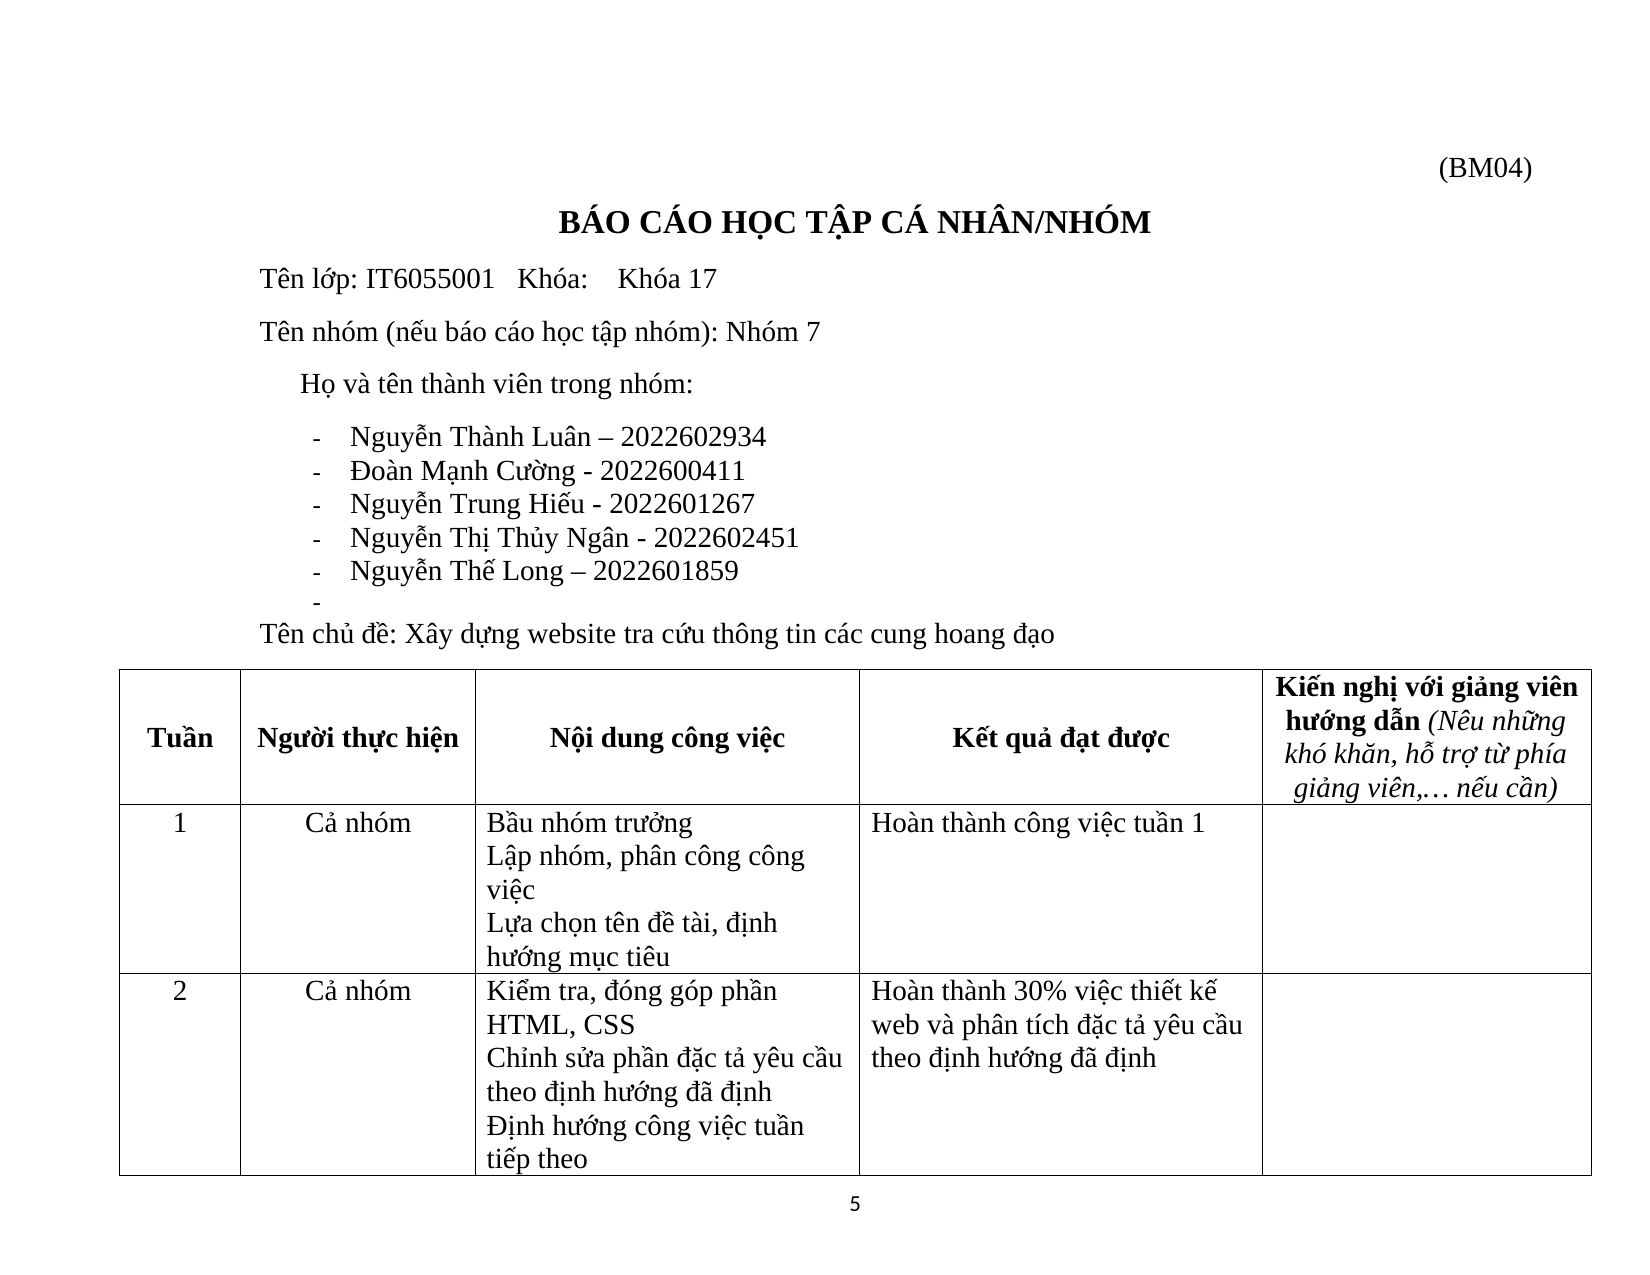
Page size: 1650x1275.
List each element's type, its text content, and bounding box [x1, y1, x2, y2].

list Đoàn Mạnh Cường - 2022600411 [312, 453, 1560, 486]
table_header Kiến nghị với giảng viên hướng dẫn (Nêu những khó khăn, hỗ trợ từ phía giảng viên,… nếu cần) [1263, 670, 1591, 804]
text Tên nhóm (nếu báo cáo học tập nhóm): Nhóm 7 [150, 314, 1560, 347]
text Tên lớp: IT6055001 Khóa: Khóa 17 [150, 261, 1560, 294]
table_cell [1263, 974, 1591, 1175]
table_cell [1263, 805, 1591, 972]
list Nguyễn Thị Thủy Ngân - 2022602451 [312, 520, 1560, 553]
table_header Tuần [120, 670, 240, 804]
text BÁO CÁO HỌC TẬP CÁ NHÂN/NHÓM [150, 203, 1560, 241]
table_cell 1 [120, 805, 240, 972]
table_header Người thực hiện [241, 670, 475, 804]
list Nguyễn Trung Hiếu - 2022601267 [312, 486, 1560, 520]
table_header Nội dung công việc [476, 670, 859, 804]
table_cell Hoàn thành 30% việc thiết kế web và phân tích đặc tả yêu cầu theo định hướng đã định [860, 974, 1262, 1175]
text (BM04) [1050, 150, 1560, 183]
table_cell Cả nhóm [241, 974, 475, 1175]
text Họ và tên thành viên trong nhóm: [225, 366, 1560, 400]
table_cell Kiểm tra, đóng góp phần HTML, CSS Chỉnh sửa phần đặc tả yêu cầu theo định hướng đã định Định hướng công việc tuần tiếp theo [588, 974, 859, 1175]
text Tên chủ đề: Xây dựng website tra cứu thông tin các cung hoang đạo [150, 616, 1560, 649]
table_cell Bầu nhóm trưởng Lập nhóm, phân công công việc Lựa chọn tên đề tài, định hướng mục tiêu [476, 805, 859, 972]
table_cell Cả nhóm [241, 805, 475, 972]
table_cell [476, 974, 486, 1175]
list Nguyễn Thành Luân – 2022602934 [312, 419, 1560, 453]
table_header Kết quả đạt được [860, 670, 1262, 804]
table_cell 2 [120, 974, 240, 1175]
table_cell Hoàn thành công việc tuần 1 [860, 805, 1262, 972]
list Nguyễn Thế Long – 2022601859 [312, 553, 1560, 587]
